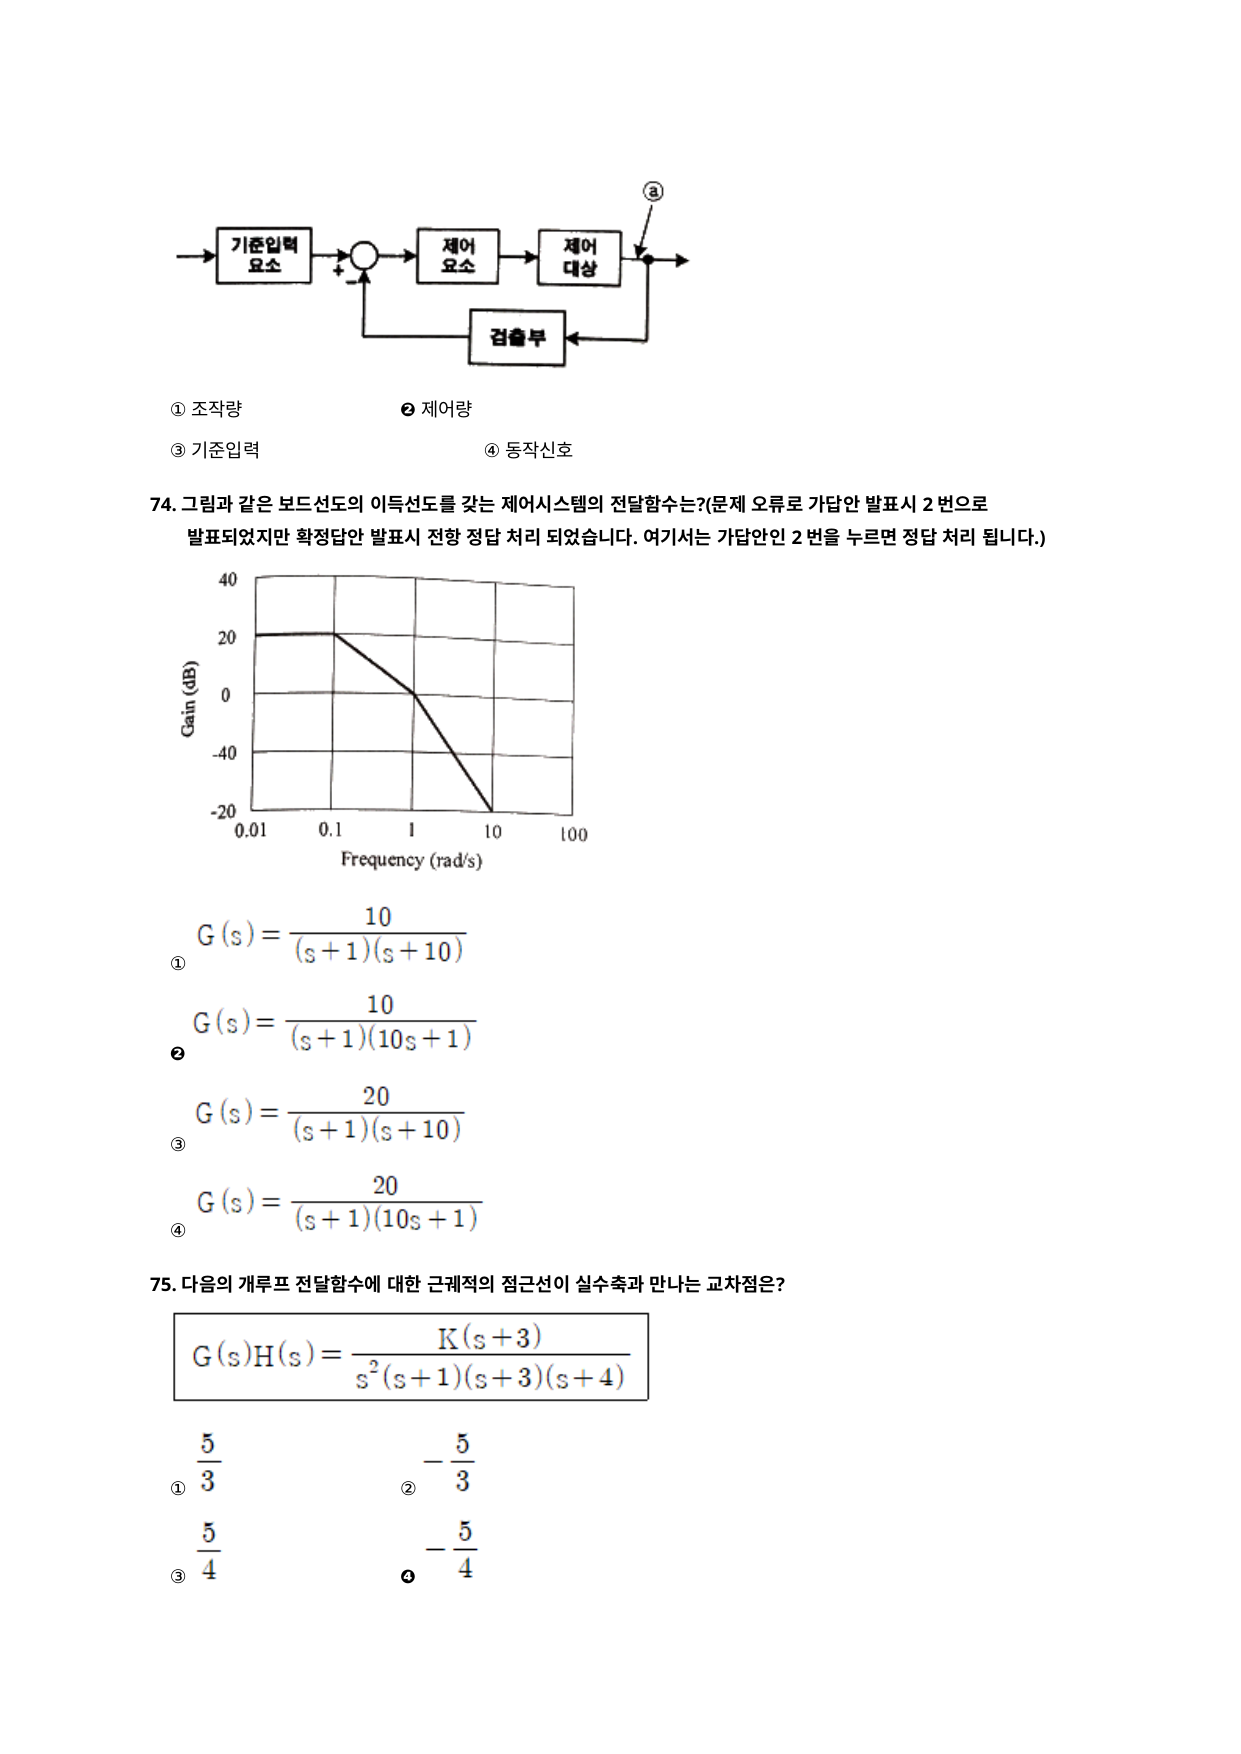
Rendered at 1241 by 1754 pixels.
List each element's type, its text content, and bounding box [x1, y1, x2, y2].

picture [190, 989, 483, 1060]
text 75. 다음의 개루프 전달함수에 대한 근궤적의 점근선이 실수축과 만나는 교차점은? [150, 1269, 1090, 1297]
picture [169, 1310, 654, 1406]
picture [191, 1079, 471, 1152]
text ① 조작량 ❷ 제어량 [150, 395, 1090, 422]
text ① ② [150, 1425, 1090, 1501]
text ③ 기준입력 ④ 동작신호 [150, 436, 1090, 463]
picture [191, 1428, 224, 1496]
picture [169, 177, 698, 376]
picture [191, 901, 473, 971]
picture [191, 1518, 229, 1584]
picture [421, 1425, 478, 1496]
picture [191, 1170, 485, 1238]
picture [420, 1515, 484, 1584]
text 74. 그림과 같은 보드선도의 이득선도를 갖는 제어시스템의 전달함수는?(문제 오류로 가답안 발표시 2번으로 발표되었지만 확정답안 발표시 전항 정답 처리 되었습니다. 여기서는 가답안인 2번을 누르면 정답 처리 됩니다.) [150, 490, 1090, 549]
text ③ ❹ [150, 1515, 1090, 1589]
picture [169, 563, 600, 882]
